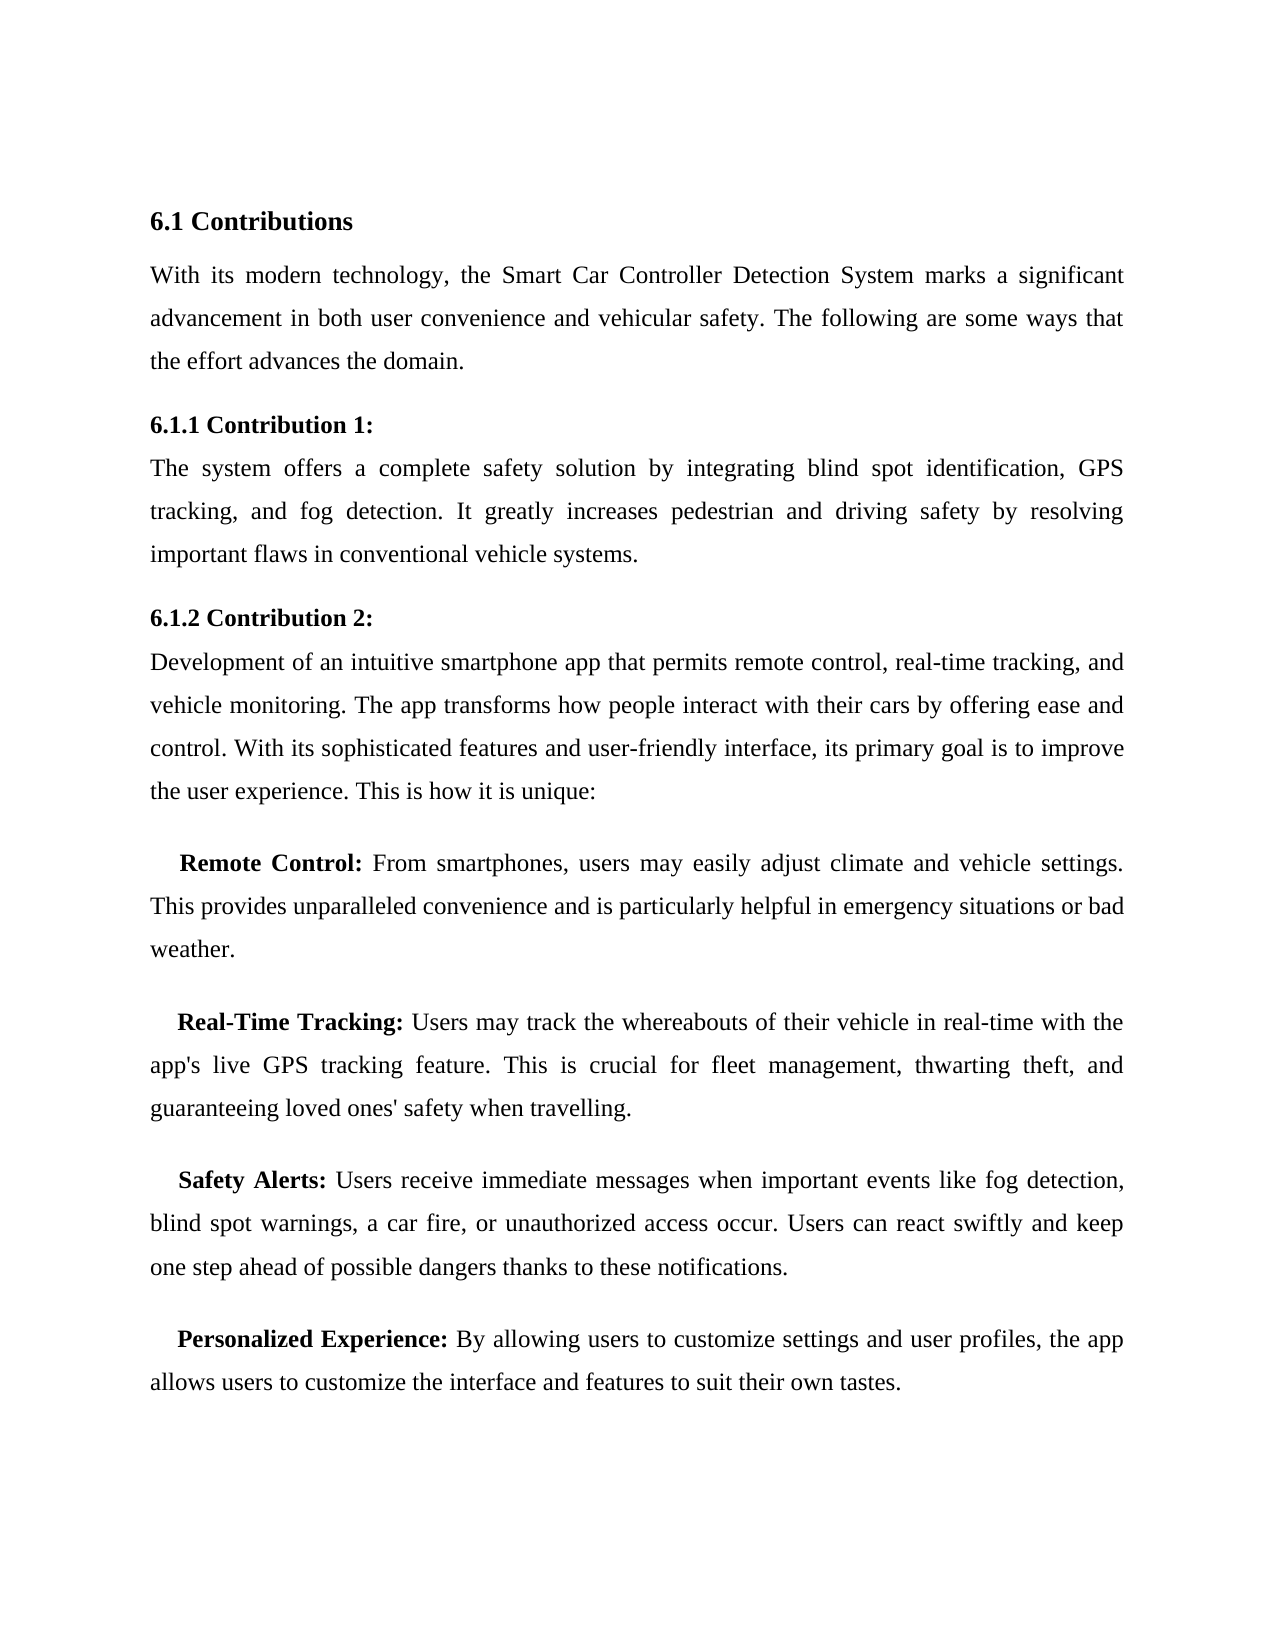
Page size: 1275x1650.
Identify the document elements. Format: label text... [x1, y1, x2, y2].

text Development of an intuitive smartphone app that permits remote control, real-time tracking, and vehicle monitoring. The app transforms how people interact with their cars by offering ease and control. With its sophisticated features and user-friendly interface, its primary goal is to improve the user experience. This is how it is unique: [150, 647, 1125, 805]
text  Personalized Experience: By allowing users to customize settings and user profiles, the app allows users to customize the interface and features to suit their own tastes. [150, 1324, 1125, 1396]
text With its modern technology, the Smart Car Controller Detection System marks a significant advancement in both user convenience and vehicular safety. The following are some ways that the effort advances the domain. [150, 260, 1125, 375]
subtitle 6.1.1 Contribution 1: [150, 410, 1125, 439]
text 6.1 Contributions [150, 205, 762, 236]
text  Remote Control: From smartphones, users may easily adjust climate and vehicle settings. This provides unparalleled convenience and is particularly helpful in emergency situations or bad weather. [150, 848, 1125, 963]
text  Real-Time Tracking: Users may track the whereabouts of their vehicle in real-time with the app's live GPS tracking feature. This is crucial for fleet management, thwarting theft, and guaranteeing loved ones' safety when travelling. [150, 1007, 1125, 1122]
text The system offers a complete safety solution by integrating blind spot identification, GPS tracking, and fog detection. It greatly increases pedestrian and driving safety by resolving important flaws in conventional vehicle systems. [150, 453, 1125, 568]
text  Safety Alerts: Users receive immediate messages when important events like fog detection, blind spot warnings, a car fire, or unauthorized access occur. Users can react swiftly and keep one step ahead of possible dangers thanks to these notifications. [150, 1165, 1125, 1280]
subtitle 6.1.2 Contribution 2: [150, 603, 1125, 632]
